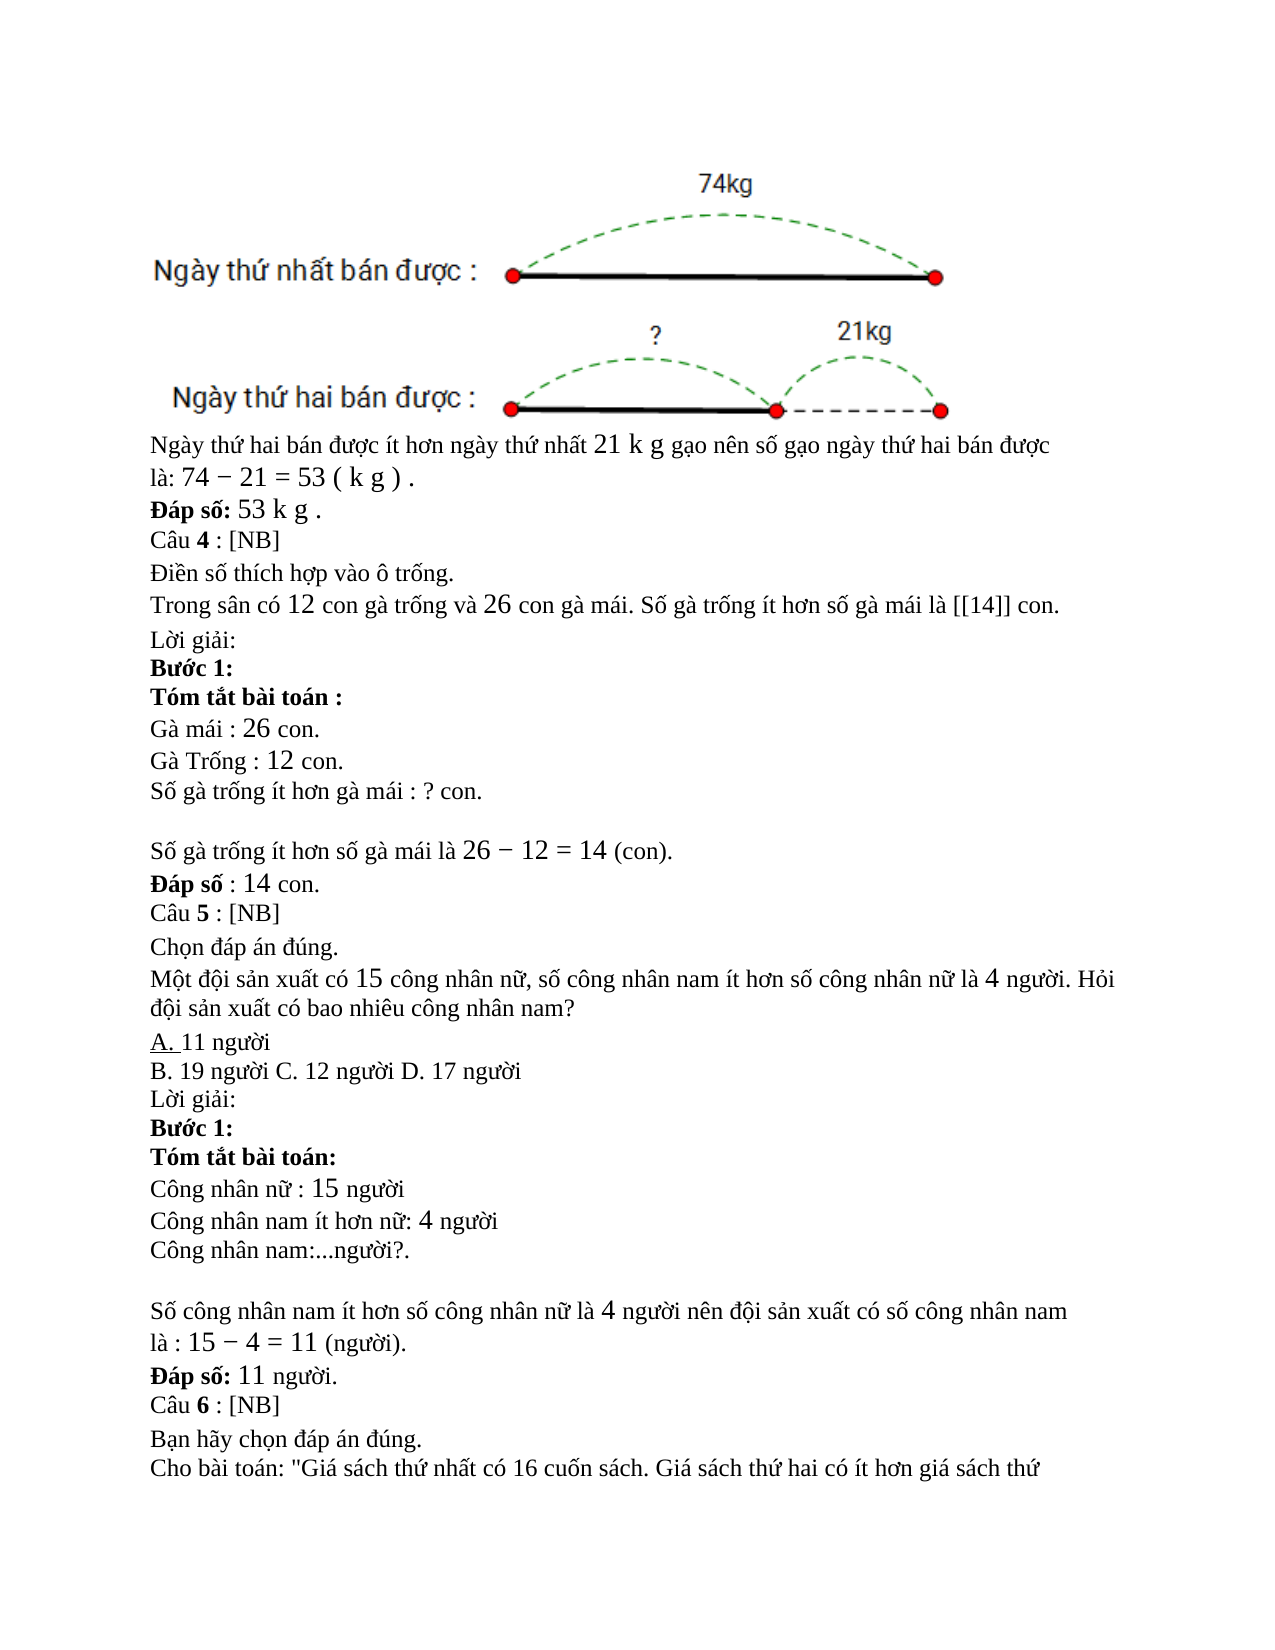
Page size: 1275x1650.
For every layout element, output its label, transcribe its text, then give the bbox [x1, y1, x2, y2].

text Điền số thích hợp vào ô trống. Trong sân có 12 con gà trống và 26 con gà mái. Số gà trống ít hơn số gà mái là [[14]] con. [150, 558, 1125, 620]
text B. 19 người C. 12 người D. 17 người [150, 1056, 1125, 1084]
text Chọn đáp án đúng. Một đội sản xuất có 15 công nhân nữ, số công nhân nam ít hơn số công nhân nữ là 4 người. Hỏi đội sản xuất có bao nhiêu công nhân nam? [150, 932, 1125, 1022]
text Câu 5 : [NB] [150, 898, 1125, 927]
text Tóm tắt bài toán : Gà mái : 26 con. Gà Trống : 12 con. Số gà trống ít hơn gà mái : ? con. Số gà trống ít hơn số gà mái là 26 − 12 = 14 (con). Đáp số : 14 con. [150, 682, 1125, 898]
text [150, 150, 1125, 525]
text Lời giải: [150, 625, 1125, 653]
text A. 11 người [150, 1027, 1125, 1056]
text Tóm tắt bài toán: Công nhân nữ : 15 người Công nhân nam ít hơn nữ: 4 người Công nhân nam:...người?. Số công nhân nam ít hơn số công nhân nữ là 4 người nên đội sản xuất có số công nhân nam là : 15 − 4 = 11 (người). Đáp số: 11 người. [150, 1142, 1125, 1390]
text Bước 1: [150, 653, 1125, 682]
text Bước 1: [150, 1113, 1125, 1142]
text Câu 6 : [NB] [150, 1390, 1125, 1419]
picture [150, 150, 972, 428]
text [150, 1424, 1125, 1482]
text Lời giải: [150, 1084, 1125, 1113]
text Câu 4 : [NB] [150, 525, 1125, 553]
